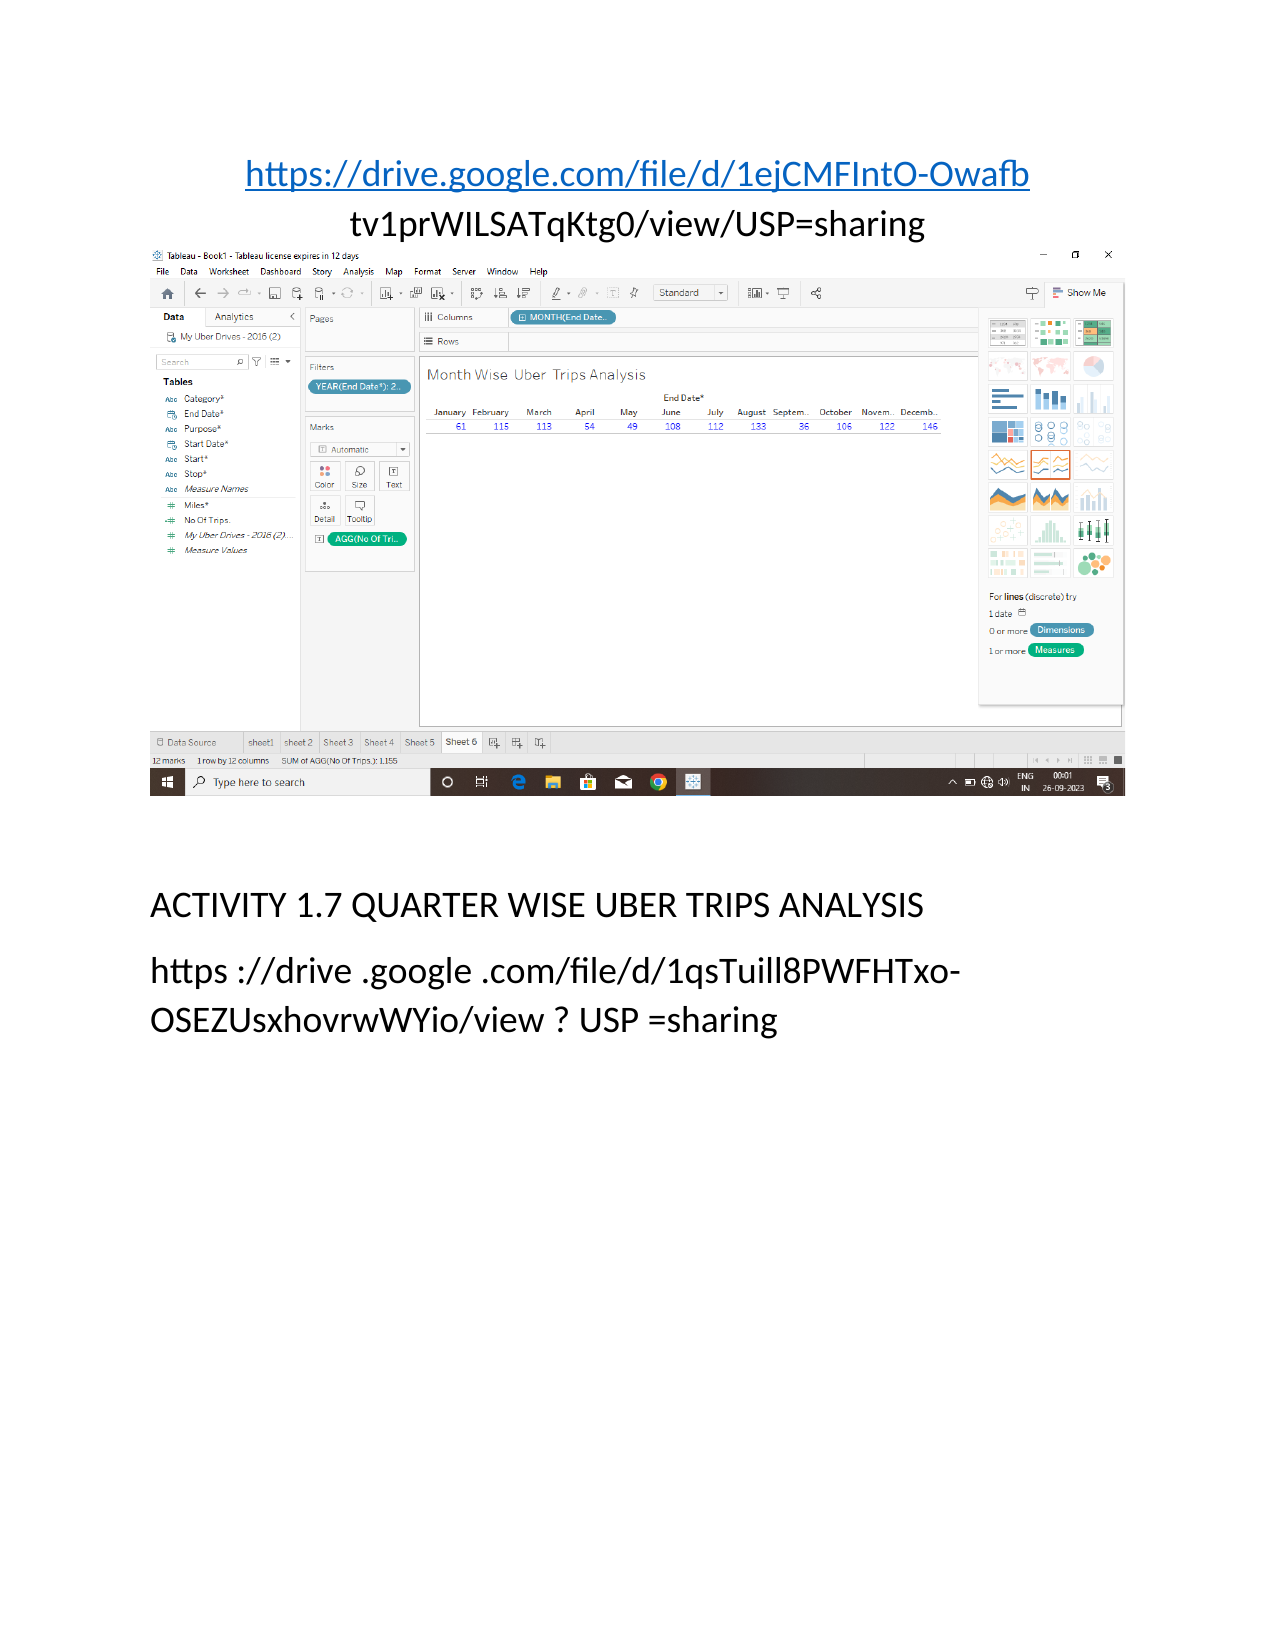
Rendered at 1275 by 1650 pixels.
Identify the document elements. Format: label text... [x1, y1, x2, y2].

text https://drive.google.com/file/d/1ejCMFIntO-Owafb tv1prWILSATqKtg0/view/USP=sharing [150, 150, 1125, 247]
text https ://drive .google .com/file/d/1qsTuill8PWFHTxo-OSEZUsxhovrwWYio/view ? USP =sharing [150, 947, 1125, 1042]
text ACTIVITY 1.7 QUARTER WISE UBER TRIPS ANALYSIS [150, 881, 1125, 926]
picture [150, 247, 1125, 796]
